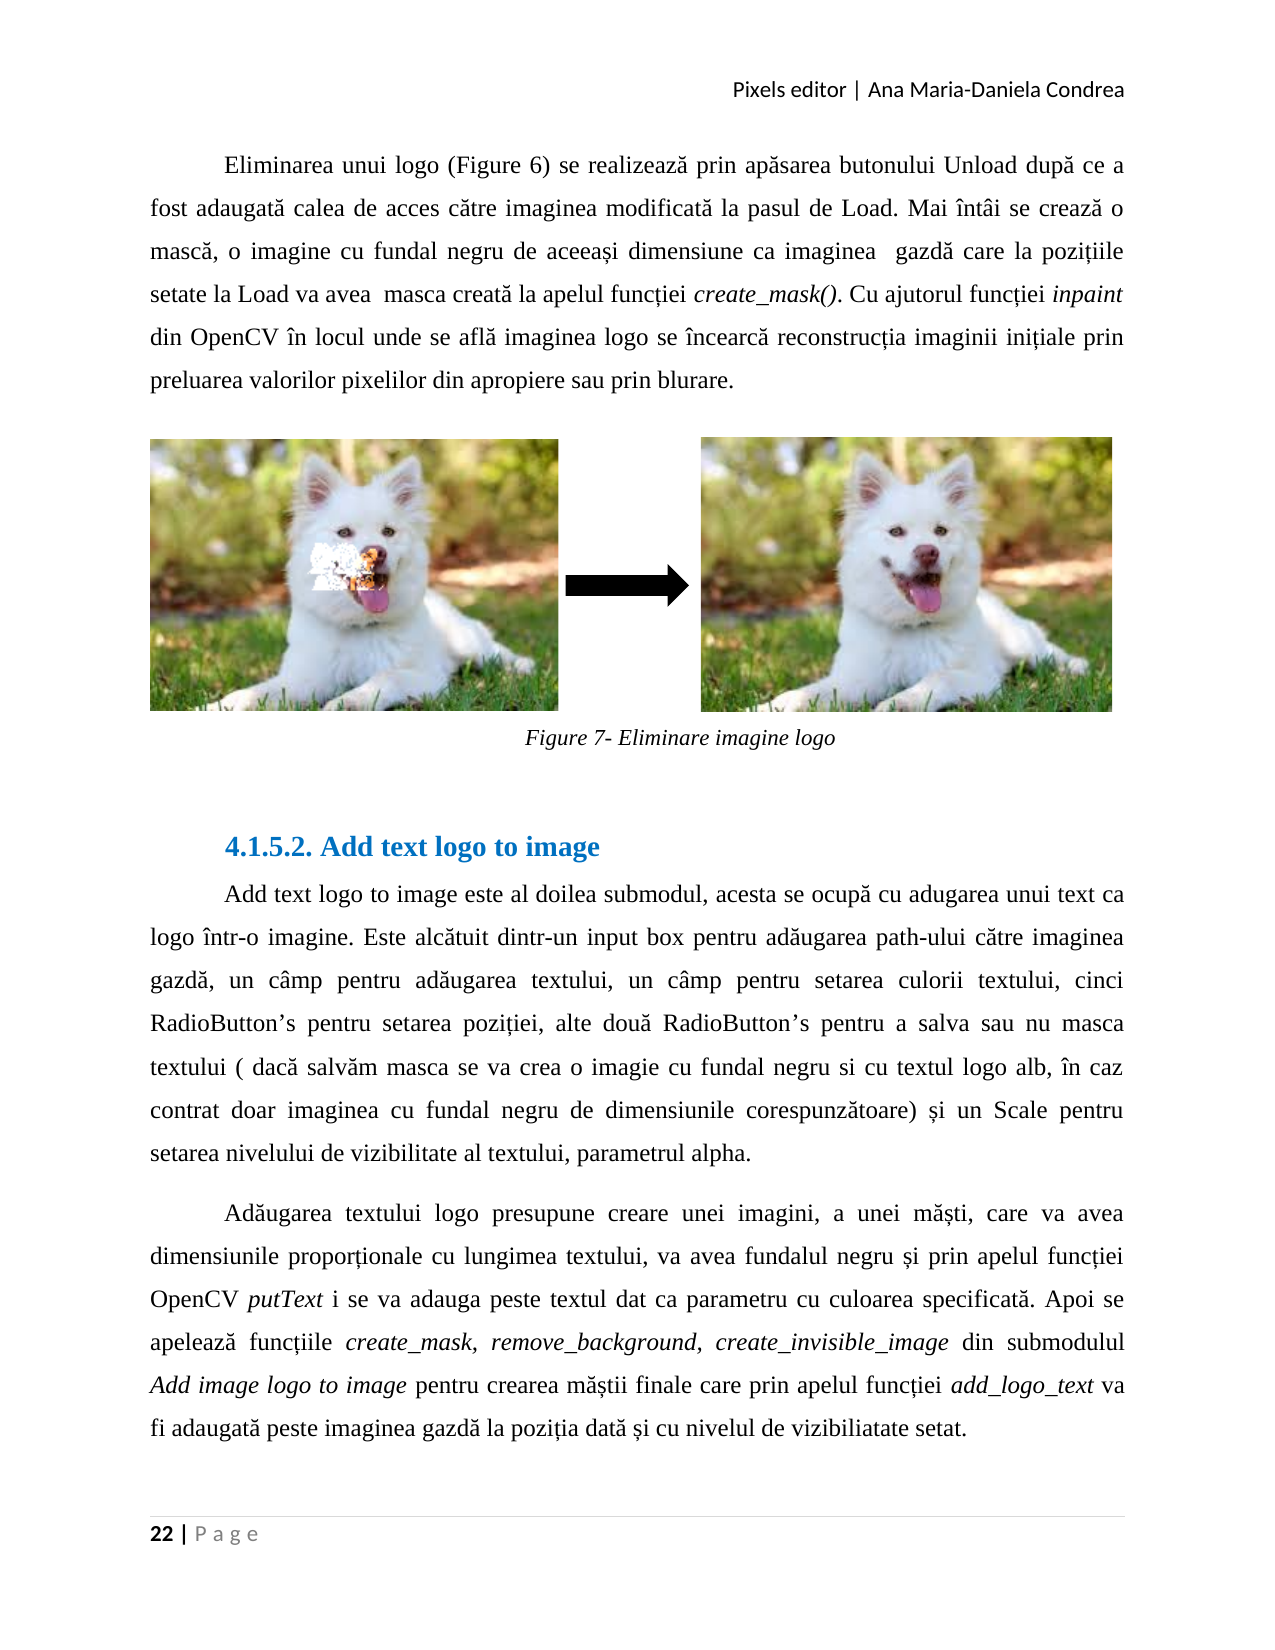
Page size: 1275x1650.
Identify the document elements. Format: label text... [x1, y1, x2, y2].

picture [150, 439, 559, 711]
subtitle 4.1.5.2. Add text logo to image [150, 829, 1125, 862]
text Adăugarea textului logo presupune creare unei imagini, a unei măști, care va avea dimensiunile proporționale cu lungimea textului, va avea fundalul negru și prin apelul funcției OpenCV putText i se va adauga peste textul dat ca parametru cu culoarea specificată. Apoi se apelează funcțiile create_mask, remove_background, create_invisible_image din submodulul Add image logo to image pentru crearea măștii finale care prin apelul funcției add_logo_text va fi adaugată peste imaginea gazdă la poziția dată și cu nivelul de vizibiliatate setat. [150, 1198, 1125, 1442]
text Eliminarea unui logo (Figure 6) se realizează prin apăsarea butonului Unload după ce a fost adaugată calea de acces către imaginea modificată la pasul de Load. Mai întâi se crează o mască, o imagine cu fundal negru de aceeași dimensiune ca imaginea gazdă care la pozițiile setate la Load va avea masca creată la apelul funcției create_mask(). Cu ajutorul funcției inpaint din OpenCV în locul unde se află imaginea logo se încearcă reconstrucția imaginii inițiale prin preluarea valorilor pixelilor din apropiere sau prin blurare. [150, 150, 1125, 394]
text Figure 7- Eliminare imagine logo [450, 724, 1125, 751]
picture [700, 437, 1113, 712]
text Add text logo to image este al doilea submodul, acesta se ocupă cu adugarea unui text ca logo într-o imagine. Este alcătuit dintr-un input box pentru adăugarea path-ului către imaginea gazdă, un câmp pentru adăugarea textului, un câmp pentru setarea culorii textului, cinci RadioButton’s pentru setarea poziției, alte două RadioButton’s pentru a salva sau nu masca textului ( dacă salvăm masca se va crea o imagie cu fundal negru si cu textul logo alb, în caz contrat doar imaginea cu fundal negru de dimensiunile corespunzătoare) și un Scale pentru setarea nivelului de vizibilitate al textului, parametrul alpha. [150, 879, 1125, 1167]
